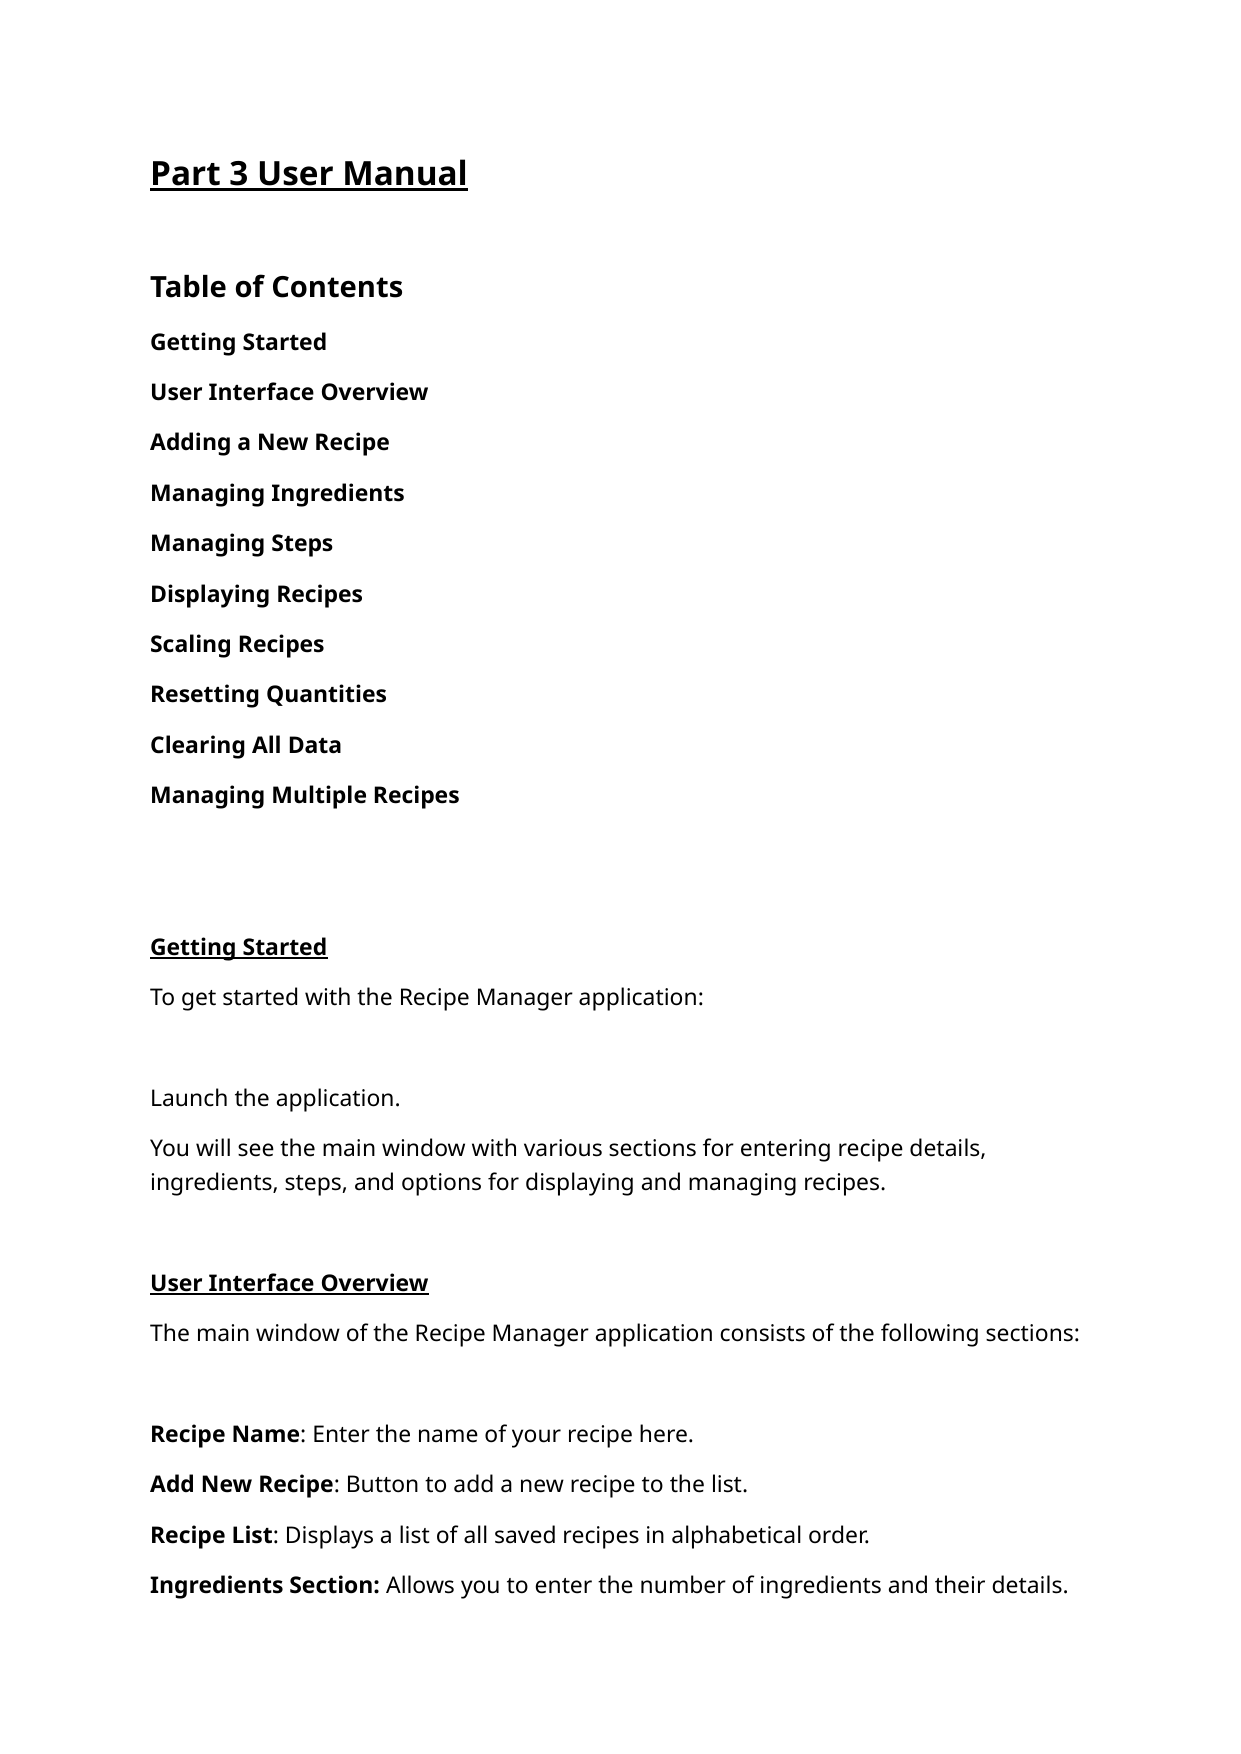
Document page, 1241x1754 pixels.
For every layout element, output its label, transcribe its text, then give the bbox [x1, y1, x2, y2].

text Managing Steps [150, 527, 1090, 558]
text Recipe List: Displays a list of all saved recipes in alphabetical order. [150, 1519, 1090, 1550]
text User Interface Overview [150, 1267, 1090, 1298]
text User Interface Overview [150, 376, 1090, 407]
text Ingredients Section: Allows you to enter the number of ingredients and their details. [150, 1569, 1090, 1601]
text You will see the main window with various sections for entering recipe details, ingredients, steps, and options for displaying and managing recipes. [150, 1132, 1090, 1197]
text Recipe Name: Enter the name of your recipe here. [150, 1418, 1090, 1449]
text Managing Multiple Recipes [150, 779, 1090, 811]
text Add New Recipe: Button to add a new recipe to the list. [150, 1468, 1090, 1500]
text Table of Contents [150, 266, 1090, 306]
text Getting Started [150, 931, 1090, 962]
text Launch the application. [150, 1082, 1090, 1113]
text The main window of the Recipe Manager application consists of the following sections: [150, 1317, 1090, 1348]
text Getting Started [150, 326, 1090, 357]
text Resetting Quantities [150, 678, 1090, 710]
text Scaling Recipes [150, 628, 1090, 659]
text Managing Ingredients [150, 477, 1090, 508]
text Clearing All Data [150, 729, 1090, 760]
text Adding a New Recipe [150, 426, 1090, 458]
text Part 3 User Manual [150, 150, 1090, 195]
text To get started with the Recipe Manager application: [150, 981, 1090, 1012]
text Displaying Recipes [150, 578, 1090, 609]
